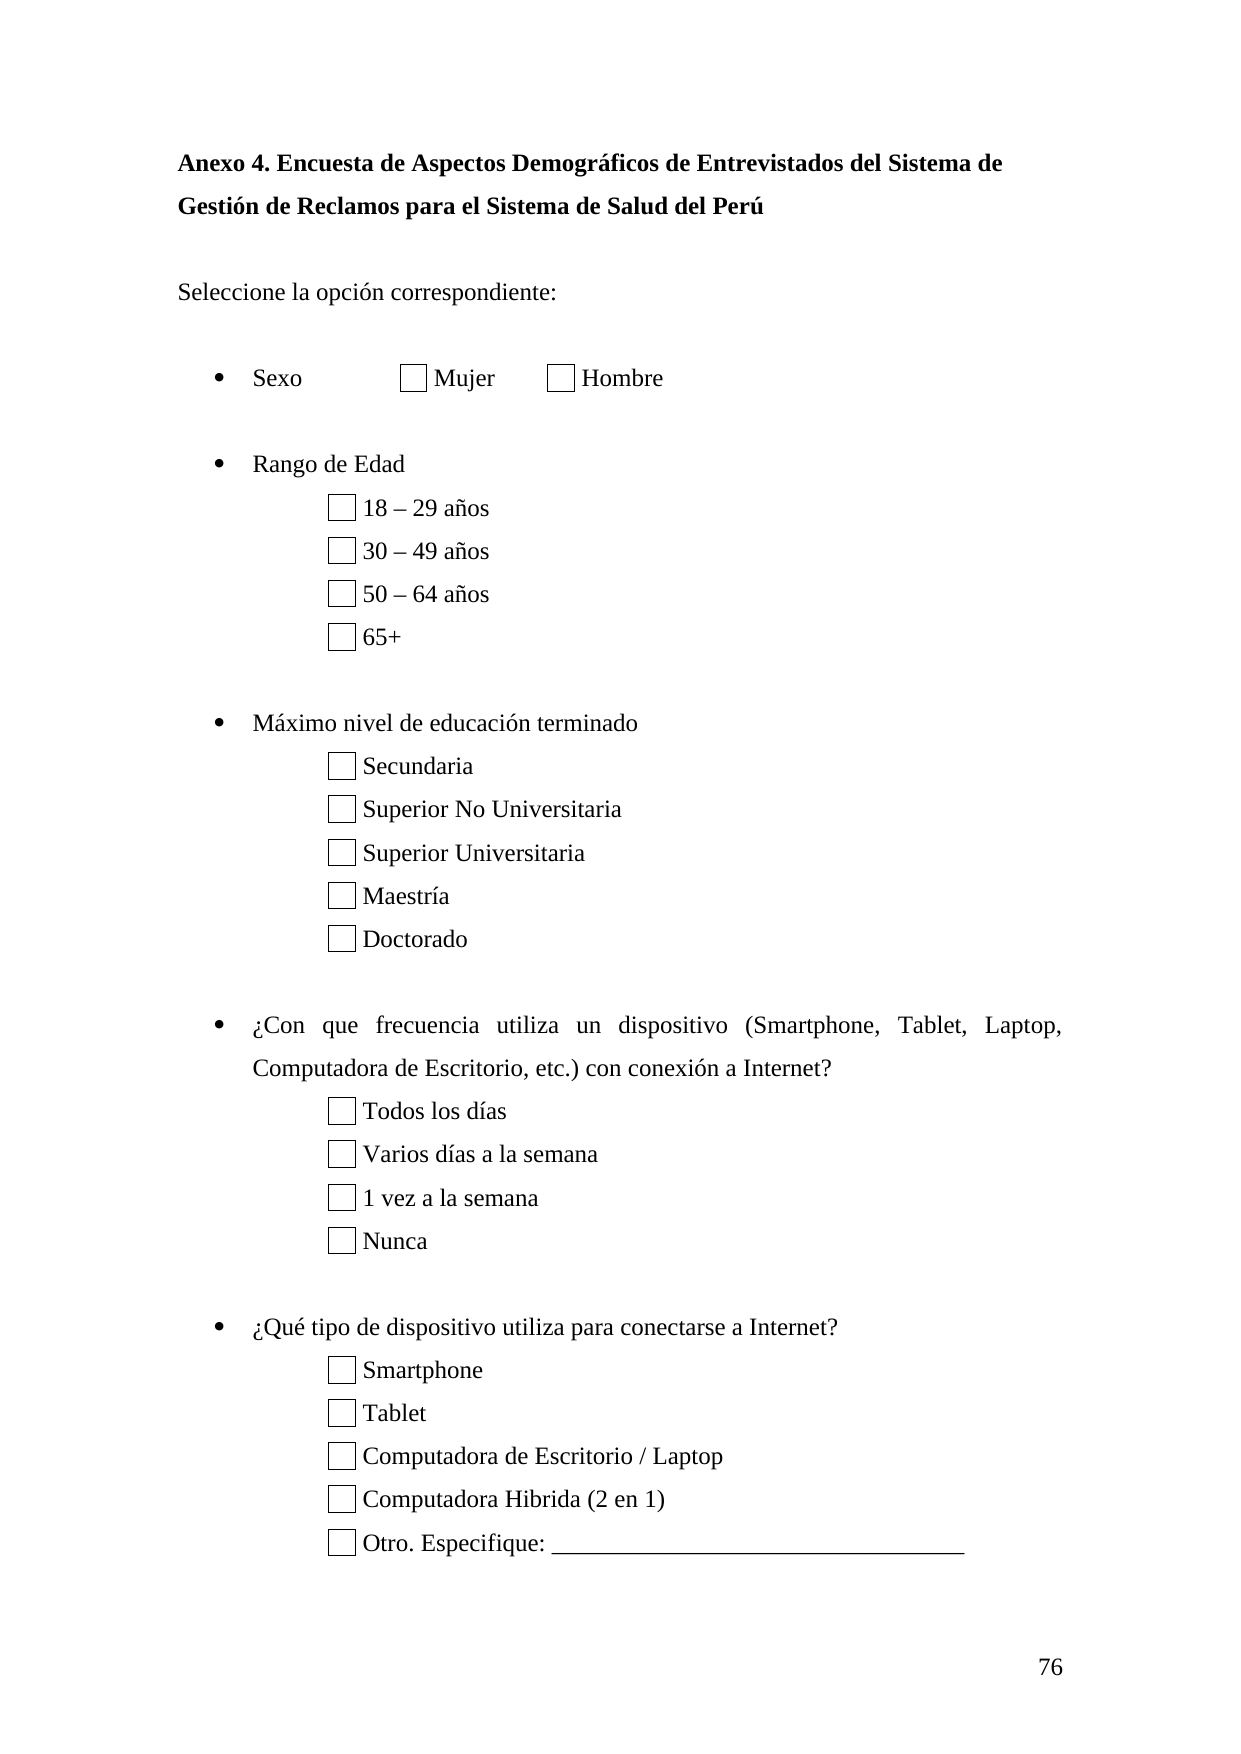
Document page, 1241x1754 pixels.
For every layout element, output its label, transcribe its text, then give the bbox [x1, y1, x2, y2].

text Tablet [252, 1398, 1063, 1427]
text 30 – 49 años [252, 536, 1063, 564]
text Seleccione la opción correspondiente: [177, 277, 1063, 306]
list Máximo nivel de educación terminado [215, 708, 1063, 737]
text Superior Universitaria [252, 838, 1063, 866]
subtitle Anexo 4. Encuesta de Aspectos Demográficos de Entrevistados del Sistema de Gestión de Reclamos para el Sistema de Salud del Perú [177, 148, 1063, 219]
list Rango de Edad [215, 449, 1063, 478]
text Doctorado [252, 924, 1063, 953]
list ¿Qué tipo de dispositivo utiliza para conectarse a Internet? [215, 1312, 1063, 1341]
text 18 – 29 años [252, 493, 1063, 521]
text Todos los días [252, 1096, 1063, 1125]
text Computadora Hibrida (2 en 1) [252, 1484, 1063, 1513]
text Nunca [252, 1226, 1063, 1254]
list Sexo Mujer Hombre [215, 363, 1063, 392]
text 1 vez a la semana [252, 1183, 1063, 1211]
text Superior No Universitaria [252, 794, 1063, 823]
text Otro. Especifique: _________________________________ [252, 1528, 1063, 1556]
text 50 – 64 años [252, 579, 1063, 608]
list ¿Con que frecuencia utiliza un dispositivo (Smartphone, Tablet, Laptop, Computadora de Escritorio, etc.) con conexión a Internet? [215, 1010, 1063, 1082]
text Secundaria [252, 751, 1063, 780]
text Computadora de Escritorio / Laptop [252, 1441, 1063, 1470]
text Maestría [252, 881, 1063, 909]
text 65+ [252, 622, 1063, 651]
text Smartphone [252, 1355, 1063, 1384]
text Varios días a la semana [252, 1139, 1063, 1168]
